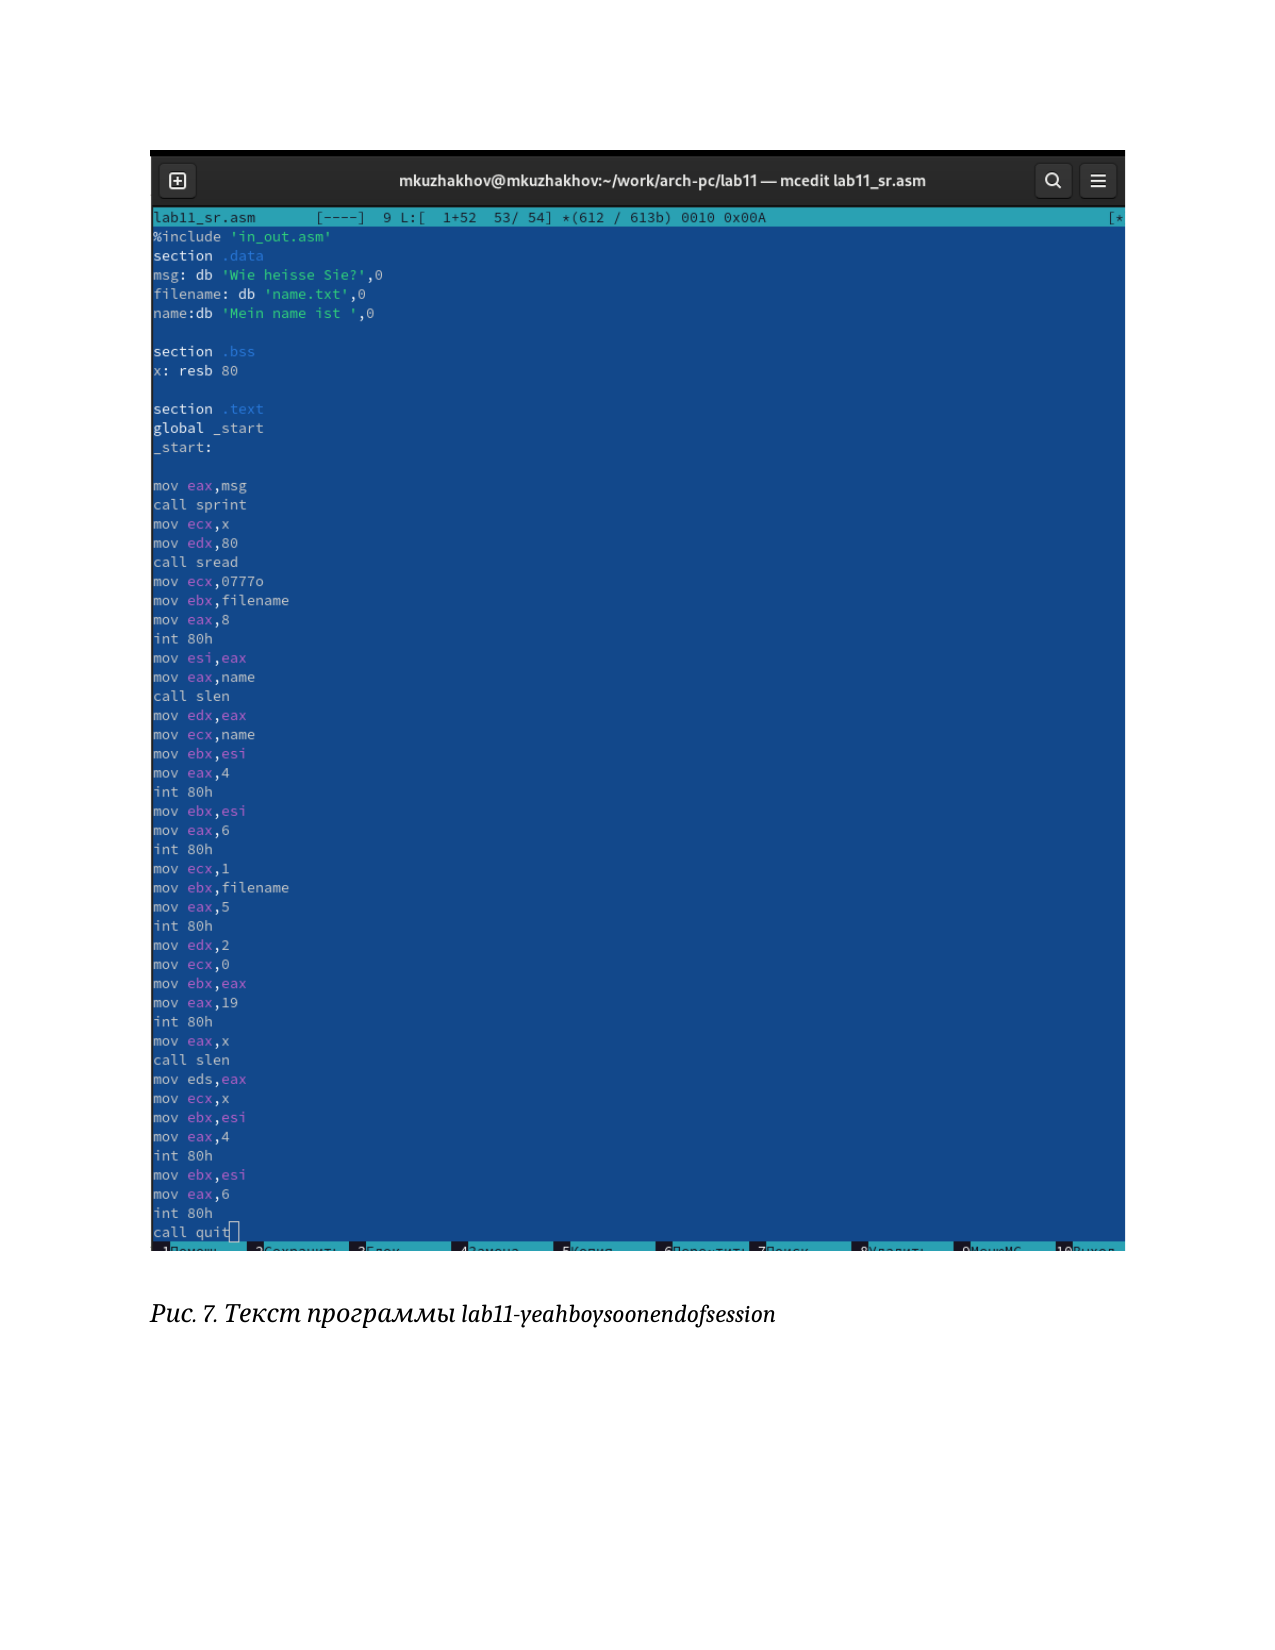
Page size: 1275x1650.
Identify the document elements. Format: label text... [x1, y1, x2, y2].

text Рис. 7. Текст программы lab11-yeahboysoonendofsession [150, 1300, 1125, 1329]
picture [150, 150, 1125, 1251]
